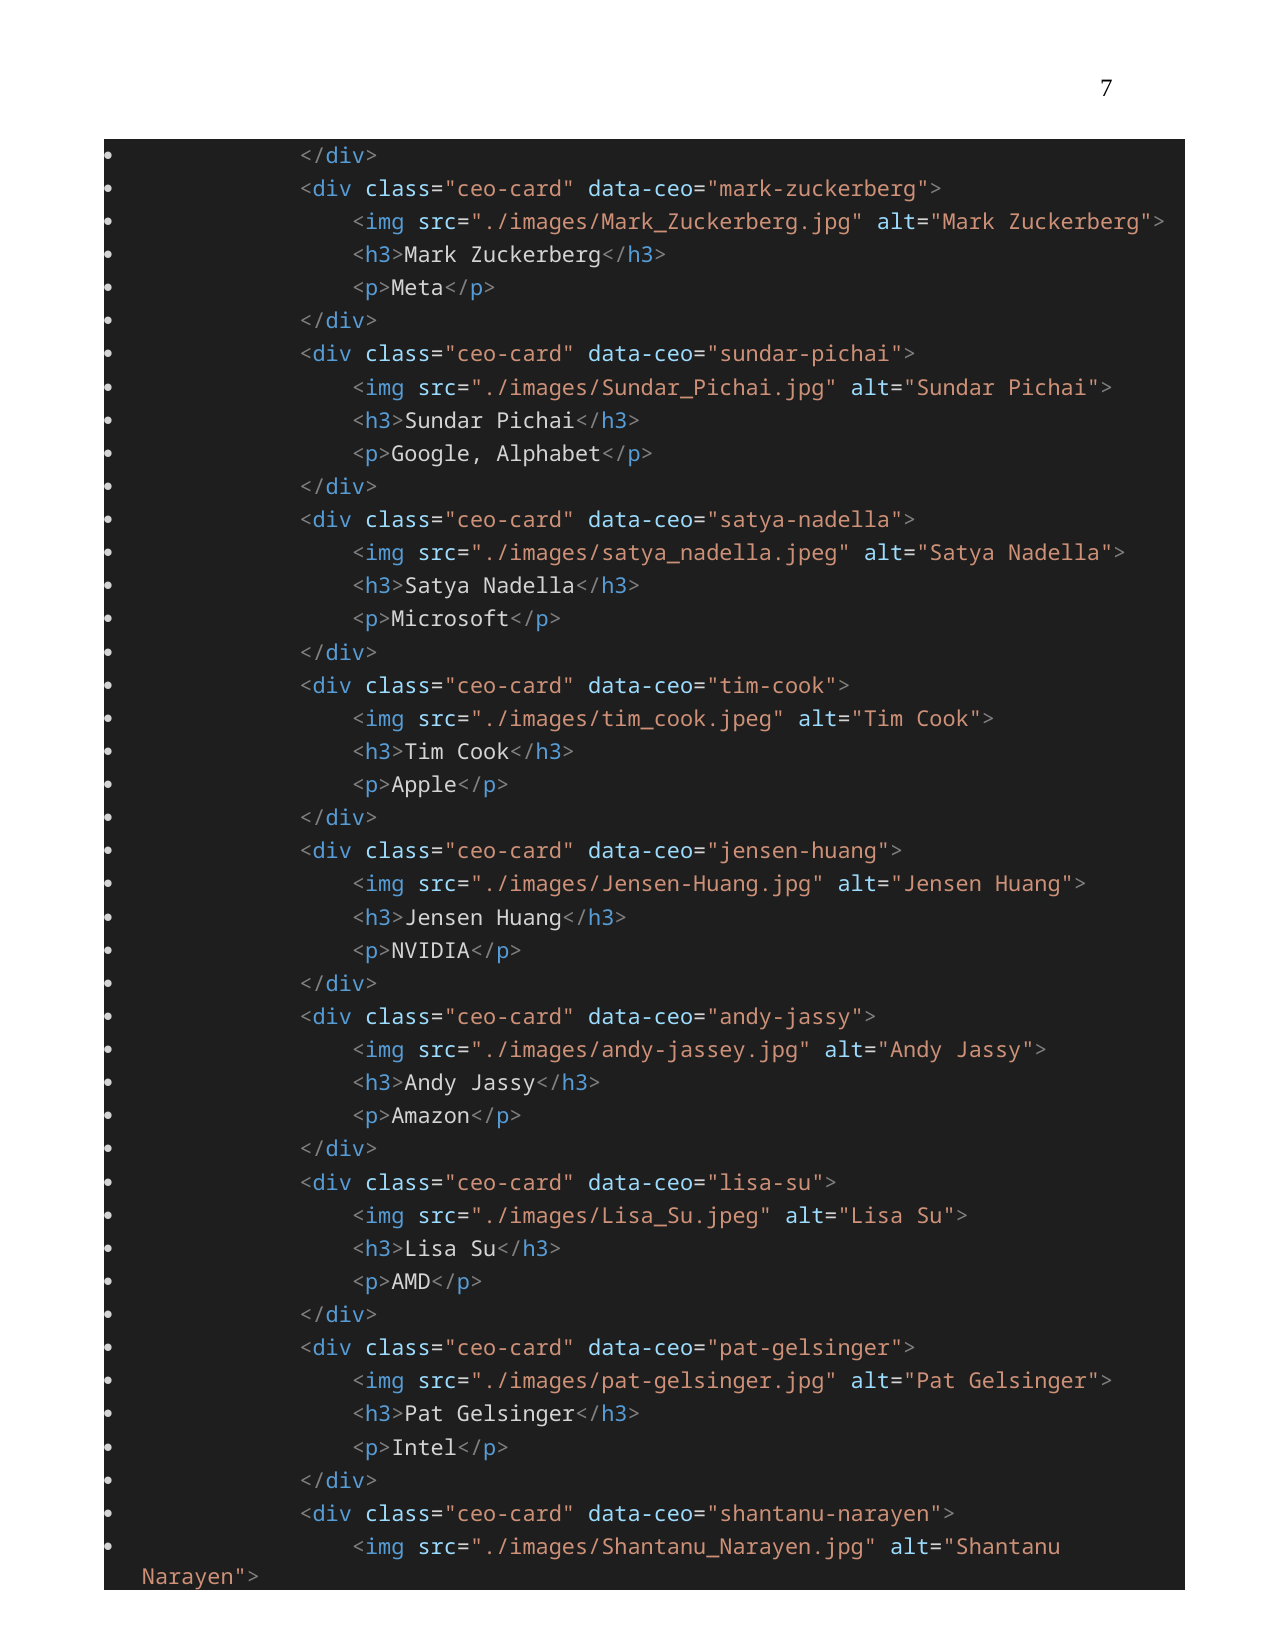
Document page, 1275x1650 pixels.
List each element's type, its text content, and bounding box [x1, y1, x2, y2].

list <p>Intel</p> [104, 1431, 1185, 1461]
list <div class="ceo-card" data-ceo="satya-nadella"> [104, 504, 1185, 534]
list <p>Meta</p> [104, 272, 1185, 302]
list <div class="ceo-card" data-ceo="pat-gelsinger"> [104, 1332, 1185, 1362]
list <h3>Sundar Pichai</h3> [104, 404, 1185, 434]
list <img src="./images/Lisa_Su.jpeg" alt="Lisa Su"> [104, 1199, 1185, 1229]
list </div> [104, 305, 1185, 335]
list </div> [104, 636, 1185, 666]
list <img src="./images/Shantanu_Narayen.jpg" alt="Shantanu Narayen"> [104, 1531, 1185, 1590]
list <div class="ceo-card" data-ceo="lisa-su"> [104, 1166, 1185, 1196]
list <div class="ceo-card" data-ceo="tim-cook"> [104, 669, 1185, 699]
list <div class="ceo-card" data-ceo="jensen-huang"> [104, 835, 1185, 865]
list <img src="./images/andy-jassey.jpg" alt="Andy Jassy"> [104, 1034, 1185, 1064]
list <h3>Jensen Huang</h3> [104, 901, 1185, 931]
list <p>Microsoft</p> [104, 603, 1185, 633]
list <div class="ceo-card" data-ceo="sundar-pichai"> [104, 338, 1185, 368]
list <p>Google, Alphabet</p> [104, 438, 1185, 467]
list </div> [104, 968, 1185, 997]
list <h3>Mark Zuckerberg</h3> [104, 239, 1185, 269]
list </div> [104, 471, 1185, 501]
list <h3>Tim Cook</h3> [104, 736, 1185, 766]
list <img src="./images/satya_nadella.jpeg" alt="Satya Nadella"> [104, 537, 1185, 567]
list <img src="./images/Mark_Zuckerberg.jpg" alt="Mark Zuckerberg"> [104, 206, 1185, 236]
list <p>NVIDIA</p> [104, 934, 1185, 964]
list <img src="./images/Sundar_Pichai.jpg" alt="Sundar Pichai"> [104, 371, 1185, 401]
list <div class="ceo-card" data-ceo="andy-jassy"> [104, 1001, 1185, 1031]
list <div class="ceo-card" data-ceo="mark-zuckerberg"> [104, 173, 1185, 202]
list <p>Apple</p> [104, 769, 1185, 799]
list </div> [104, 1133, 1185, 1163]
list </div> [104, 1299, 1185, 1329]
list <div class="ceo-card" data-ceo="shantanu-narayen"> [104, 1498, 1185, 1527]
list <h3>Lisa Su</h3> [104, 1233, 1185, 1262]
list </div> [104, 802, 1185, 832]
list <img src="./images/tim_cook.jpeg" alt="Tim Cook"> [104, 703, 1185, 732]
list <h3>Andy Jassy</h3> [104, 1067, 1185, 1097]
list <img src="./images/Jensen-Huang.jpg" alt="Jensen Huang"> [104, 868, 1185, 898]
list </div> [104, 139, 1185, 169]
list <img src="./images/pat-gelsinger.jpg" alt="Pat Gelsinger"> [104, 1365, 1185, 1395]
list </div> [104, 1464, 1185, 1494]
list <p>AMD</p> [104, 1266, 1185, 1296]
list <p>Amazon</p> [104, 1100, 1185, 1130]
list <h3>Satya Nadella</h3> [104, 570, 1185, 600]
list <h3>Pat Gelsinger</h3> [104, 1398, 1185, 1428]
